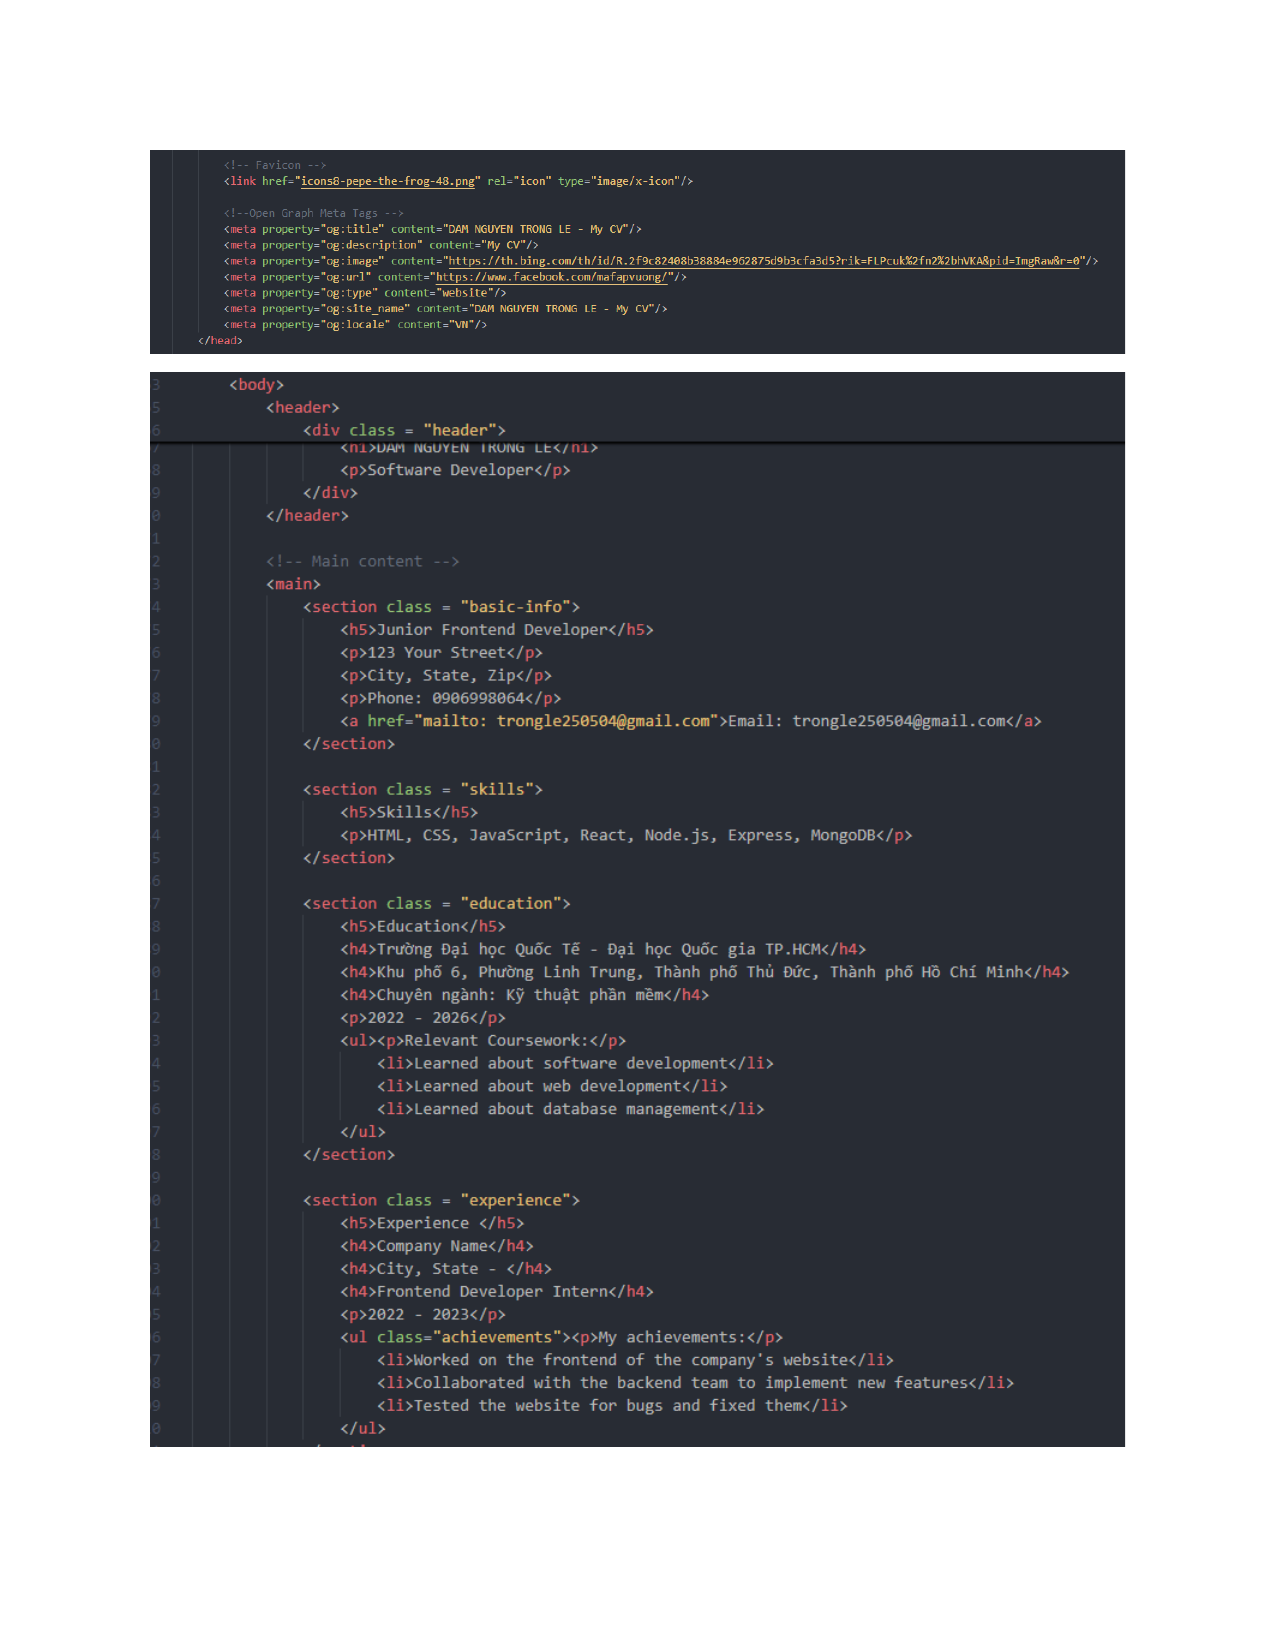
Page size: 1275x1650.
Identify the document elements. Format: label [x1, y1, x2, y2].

picture [150, 150, 1125, 354]
picture [150, 372, 1125, 1447]
